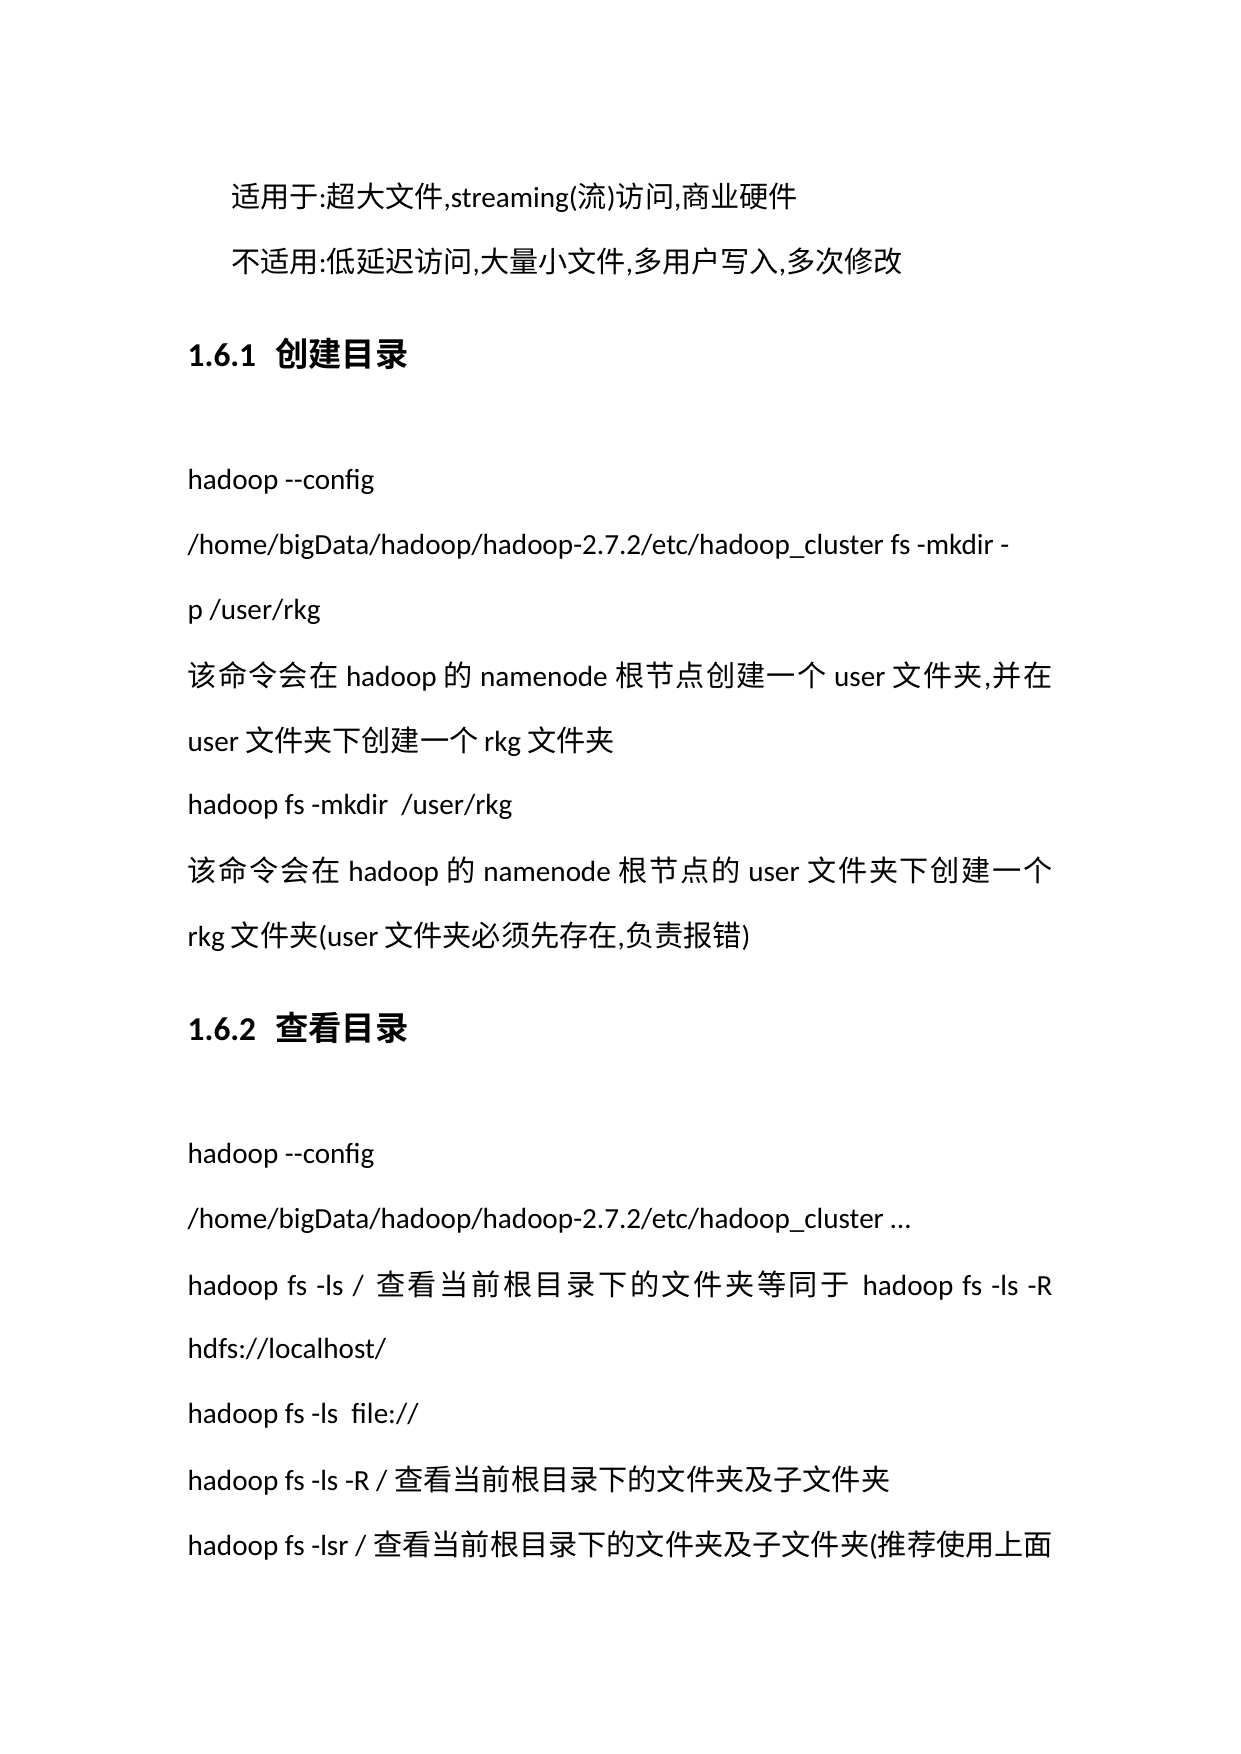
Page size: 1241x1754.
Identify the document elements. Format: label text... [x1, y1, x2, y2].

text 适用于:超大文件,streaming(流)访问,商业硬件 [187, 162, 1053, 227]
text hadoop fs -mkdir /user/rkg [187, 771, 1053, 836]
text 该命令会在hadoop的namenode根节点创建一个user文件夹,并在user文件夹下创建一个rkg文件夹 [187, 641, 1053, 771]
text hadoop --config /home/bigData/hadoop/hadoop-2.7.2/etc/hadoop_cluster … [187, 1121, 1053, 1251]
subtitle 查看目录 [187, 993, 1053, 1058]
text hadoop fs -ls -R / 查看当前根目录下的文件夹及子文件夹 [187, 1446, 1053, 1511]
text hadoop fs -ls file:// [187, 1381, 1053, 1446]
text 不适用:低延迟访问,大量小文件,多用户写入,多次修改 [187, 227, 1053, 292]
text 该命令会在hadoop的namenode根节点的user文件夹下创建一个rkg文件夹(user文件夹必须先存在,负责报错) [187, 836, 1053, 966]
subtitle 创建目录 [187, 319, 1053, 384]
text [187, 1511, 1053, 1576]
text hadoop --config /home/bigData/hadoop/hadoop-2.7.2/etc/hadoop_cluster fs -mkdir -p /user/rkg [187, 446, 1053, 641]
text hadoop fs -ls / 查看当前根目录下的文件夹等同于 hadoop fs -ls -R hdfs://localhost/ [187, 1251, 1053, 1381]
